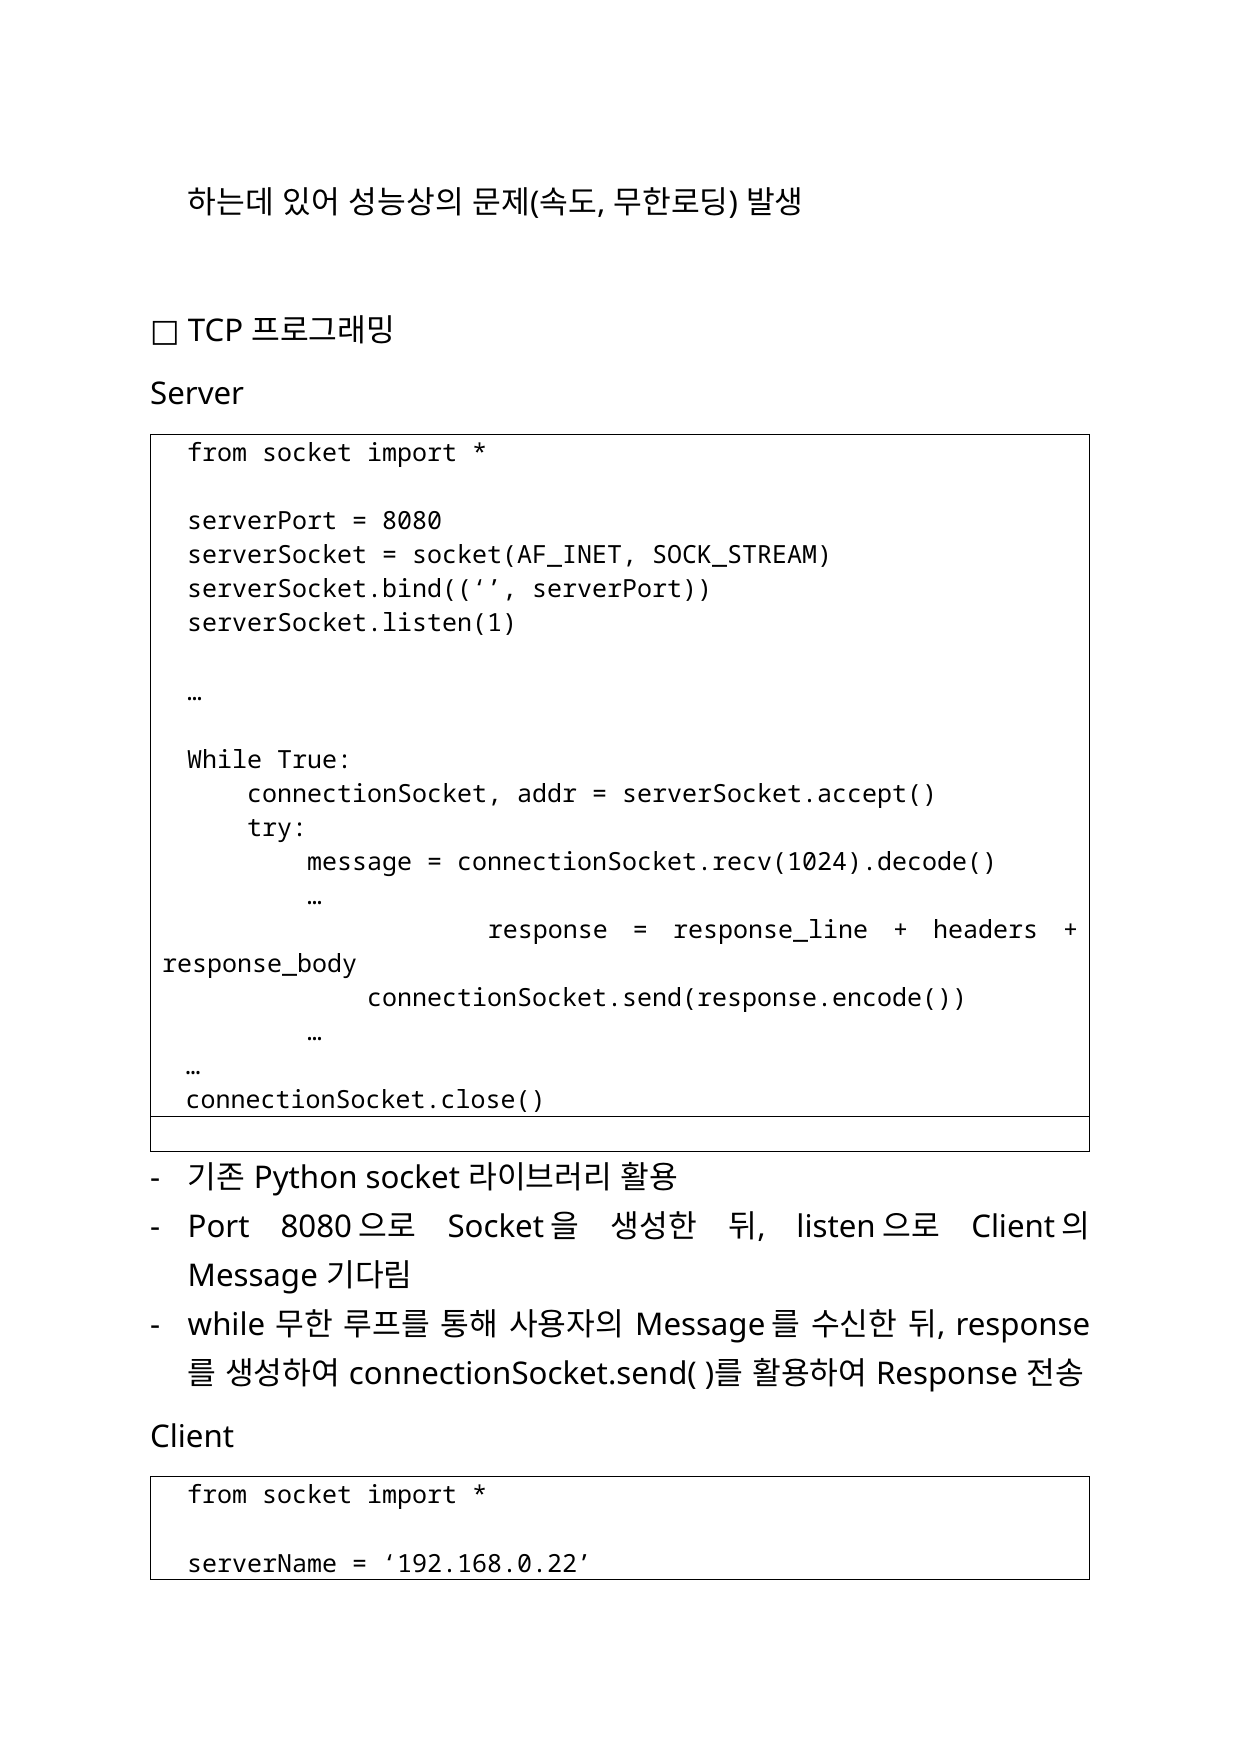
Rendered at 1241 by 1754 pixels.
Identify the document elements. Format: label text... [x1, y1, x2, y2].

list while 무한 루프를 통해 사용자의 Message를 수신한 뒤, response를 생성하여 connectionSocket.send( )를 활용하여 Response 전송 [150, 1299, 1090, 1393]
list 기존 Python socket 라이브러리 활용 [150, 1152, 1090, 1197]
text Client [150, 1413, 1090, 1456]
text □ TCP 프로그래밍 [150, 305, 1090, 351]
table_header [151, 1477, 1089, 1579]
text Server [150, 371, 1090, 414]
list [150, 177, 1090, 223]
table_cell [151, 1117, 1089, 1151]
table_header from socket import * serverPort = 8080 serverSocket = socket(AF_INET, SOCK_STREAM) serverSocket.bind((‘’, serverPort)) serverSocket.listen(1) … While True: connectionSocket, addr = serverSocket.accept() try: message = connectionSocket.recv(1024).decode() … response = response_line + headers + response_body connectionSocket.send(response.encode()) … … connectionSocket.close() [151, 435, 1089, 1116]
list Port 8080으로 Socket을 생성한 뒤, listen으로 Client의 Message 기다림 [150, 1201, 1090, 1295]
